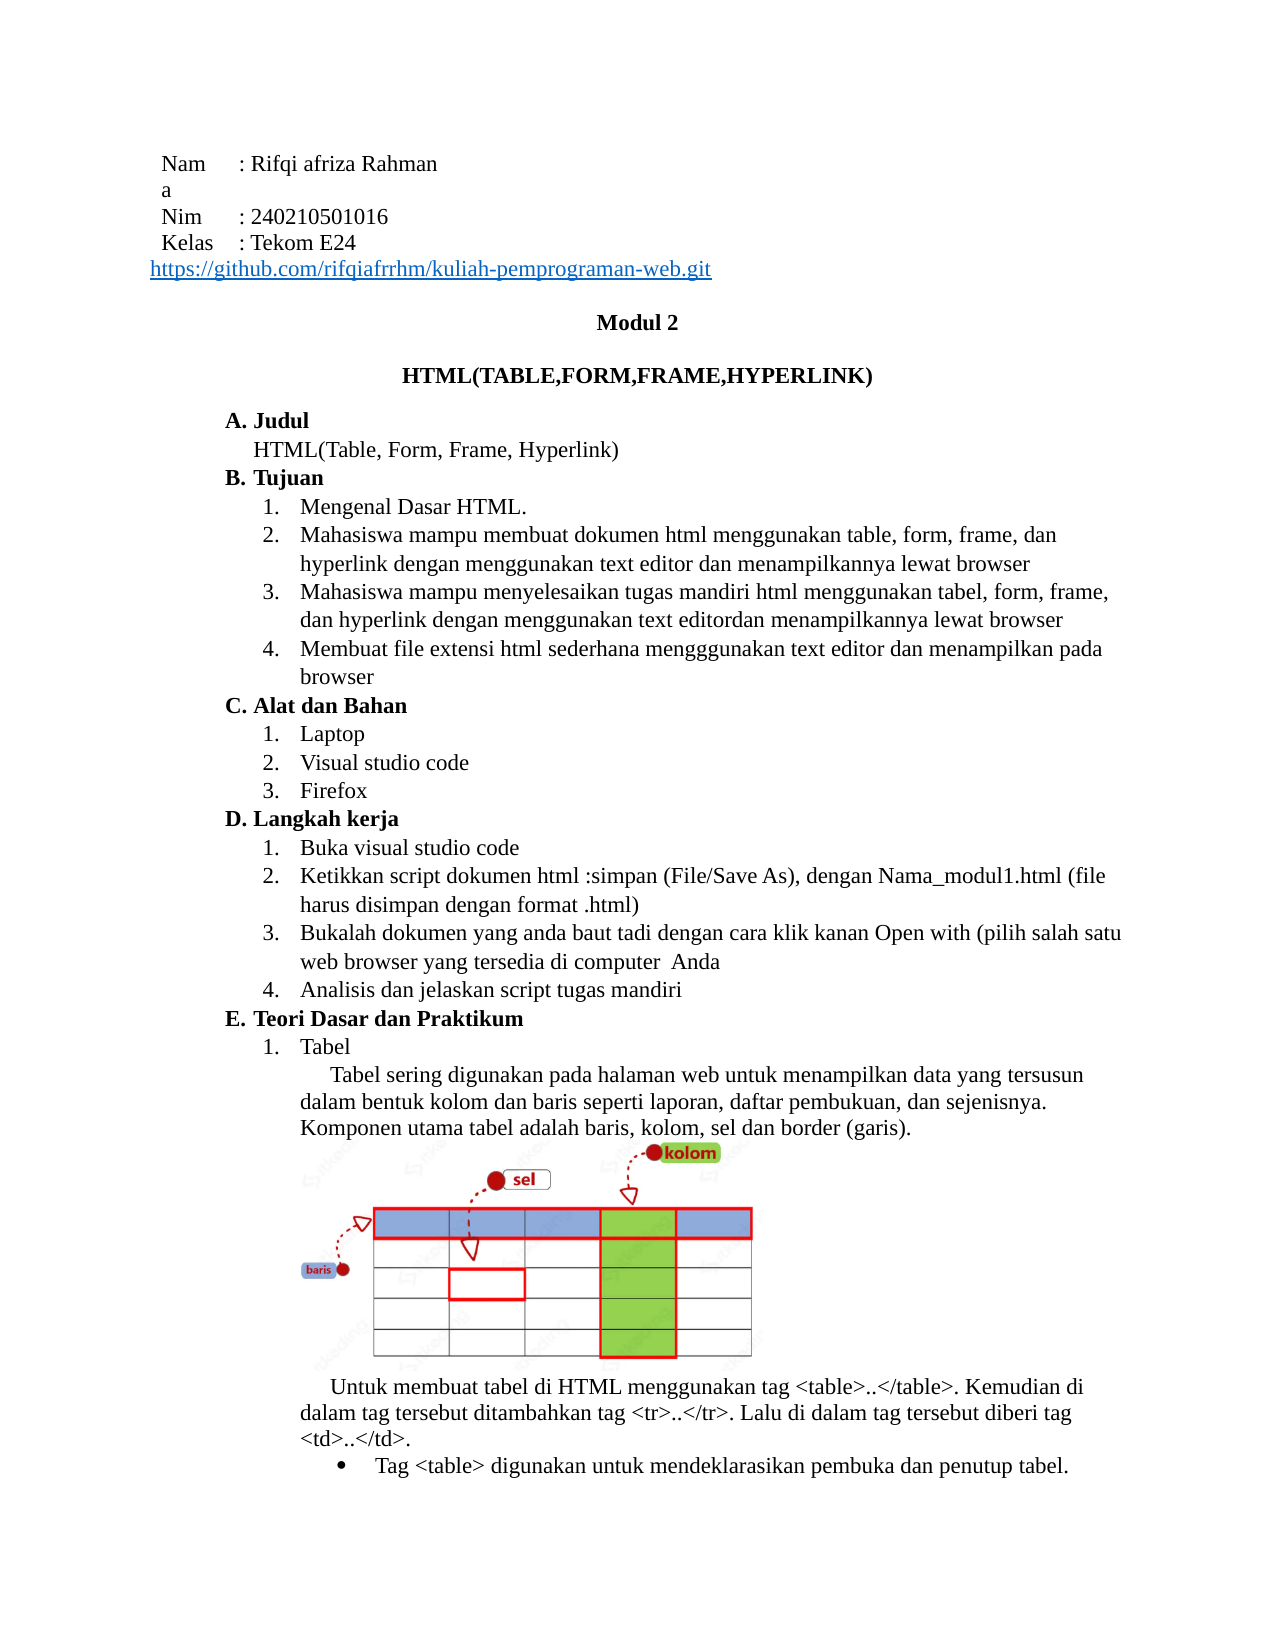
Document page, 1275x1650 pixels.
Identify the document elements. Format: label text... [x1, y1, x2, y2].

table_cell : Tekom E24 [227, 229, 449, 255]
subtitle Modul 2 [150, 309, 1125, 335]
list Membuat file extensi html sederhana mengggunakan text editor dan menampilkan pada browser [262, 635, 1125, 690]
list Untuk membuat tabel di HTML menggunakan tag <table>..</table>. Kemudian di dalam tag tersebut ditambahkan tag <tr>..</tr>. Lalu di dalam tag tersebut diberi tag <td>..</td>. [300, 1373, 1125, 1452]
list Bukalah dokumen yang anda baut tadi dengan cara klik kanan Open with (pilih salah satu web browser yang tersedia di computer Anda [262, 919, 1125, 974]
list Firefox [262, 777, 1125, 803]
list HTML(Table, Form, Frame, Hyperlink) [253, 436, 1125, 462]
table_header : Rifqi afriza Rahman [227, 150, 449, 203]
list Langkah kerja [225, 806, 1125, 832]
text https://github.com/rifqiafrrhm/kuliah-pemprograman-web.git [150, 255, 1125, 282]
picture [300, 1140, 763, 1371]
list Teori Dasar dan Praktikum [225, 1004, 1125, 1031]
list Buka visual studio code [262, 834, 1125, 860]
list Judul [225, 407, 1125, 434]
list Laptop [262, 720, 1125, 747]
list Tabel [262, 1033, 1125, 1059]
table_cell Nim [150, 203, 227, 229]
list Tabel sering digunakan pada halaman web untuk menampilkan data yang tersusun dalam bentuk kolom dan baris seperti laporan, daftar pembukuan, dan sejenisnya. Komponen utama tabel adalah baris, kolom, sel dan border (garis). [300, 1061, 1125, 1141]
list Tujuan [225, 464, 1125, 491]
list Mahasiswa mampu membuat dokumen html menggunakan table, form, frame, dan hyperlink dengan menggunakan text editor dan menampilkannya lewat browser [262, 521, 1125, 576]
list Ketikkan script dokumen html :simpan (File/Save As), dengan Nama_modul1.html (file harus disimpan dengan format .html) [262, 862, 1125, 917]
list Visual studio code [262, 749, 1125, 775]
list Tag <table> digunakan untuk mendeklarasikan pembuka dan penutup tabel. [337, 1452, 1125, 1478]
table_cell : 240210501016 [227, 203, 449, 229]
text HTML(TABLE,FORM,FRAME,HYPERLINK) [150, 362, 1125, 389]
list Alat dan Bahan [225, 692, 1125, 718]
list Analisis dan jelaskan script tugas mandiri [262, 976, 1125, 1002]
table_cell Kelas [150, 229, 227, 255]
list Mengenal Dasar HTML. [262, 493, 1125, 519]
table_header Nama [150, 150, 227, 203]
list Mahasiswa mampu menyelesaikan tugas mandiri html menggunakan tabel, form, frame, dan hyperlink dengan menggunakan text editordan menampilkannya lewat browser [262, 578, 1125, 633]
